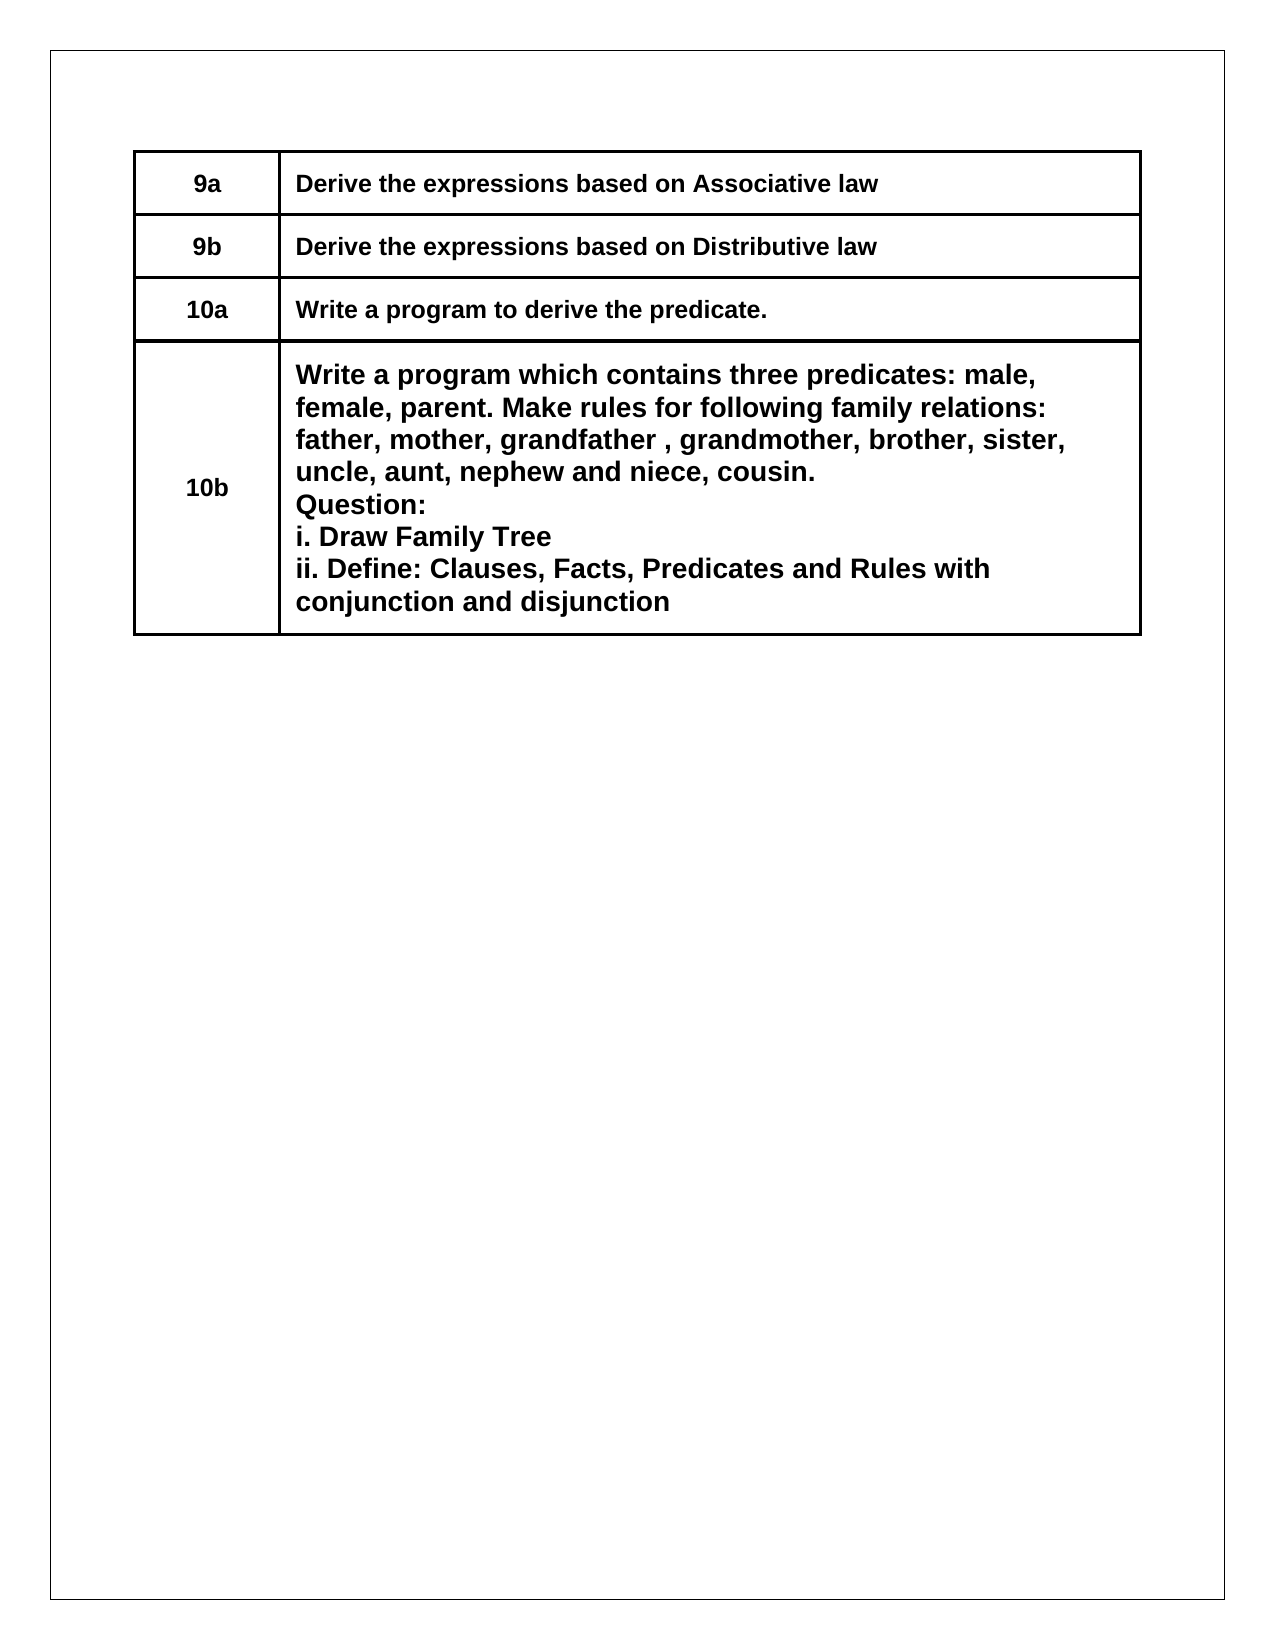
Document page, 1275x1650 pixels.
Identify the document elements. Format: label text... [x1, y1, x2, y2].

table_cell 10a [136, 279, 278, 339]
table_cell Derive the expressions based on Associative law [281, 153, 1139, 213]
table_cell 9b [136, 216, 278, 276]
table_cell 9a [136, 153, 278, 213]
table_cell Write a program to derive the predicate. [281, 279, 1139, 339]
table_cell 10b [136, 343, 278, 633]
table_cell Write a program which contains three predicates: male, female, parent. Make rules for following family relations: father, mother, grandfather , grandmother, brother, sister, uncle, aunt, nephew and niece, cousin. Question: i. Draw Family Tree ii. Define: Clauses, Facts, Predicates and Rules with conjunction and disjunction [281, 343, 1139, 633]
table_cell Derive the expressions based on Distributive law [281, 216, 1139, 276]
